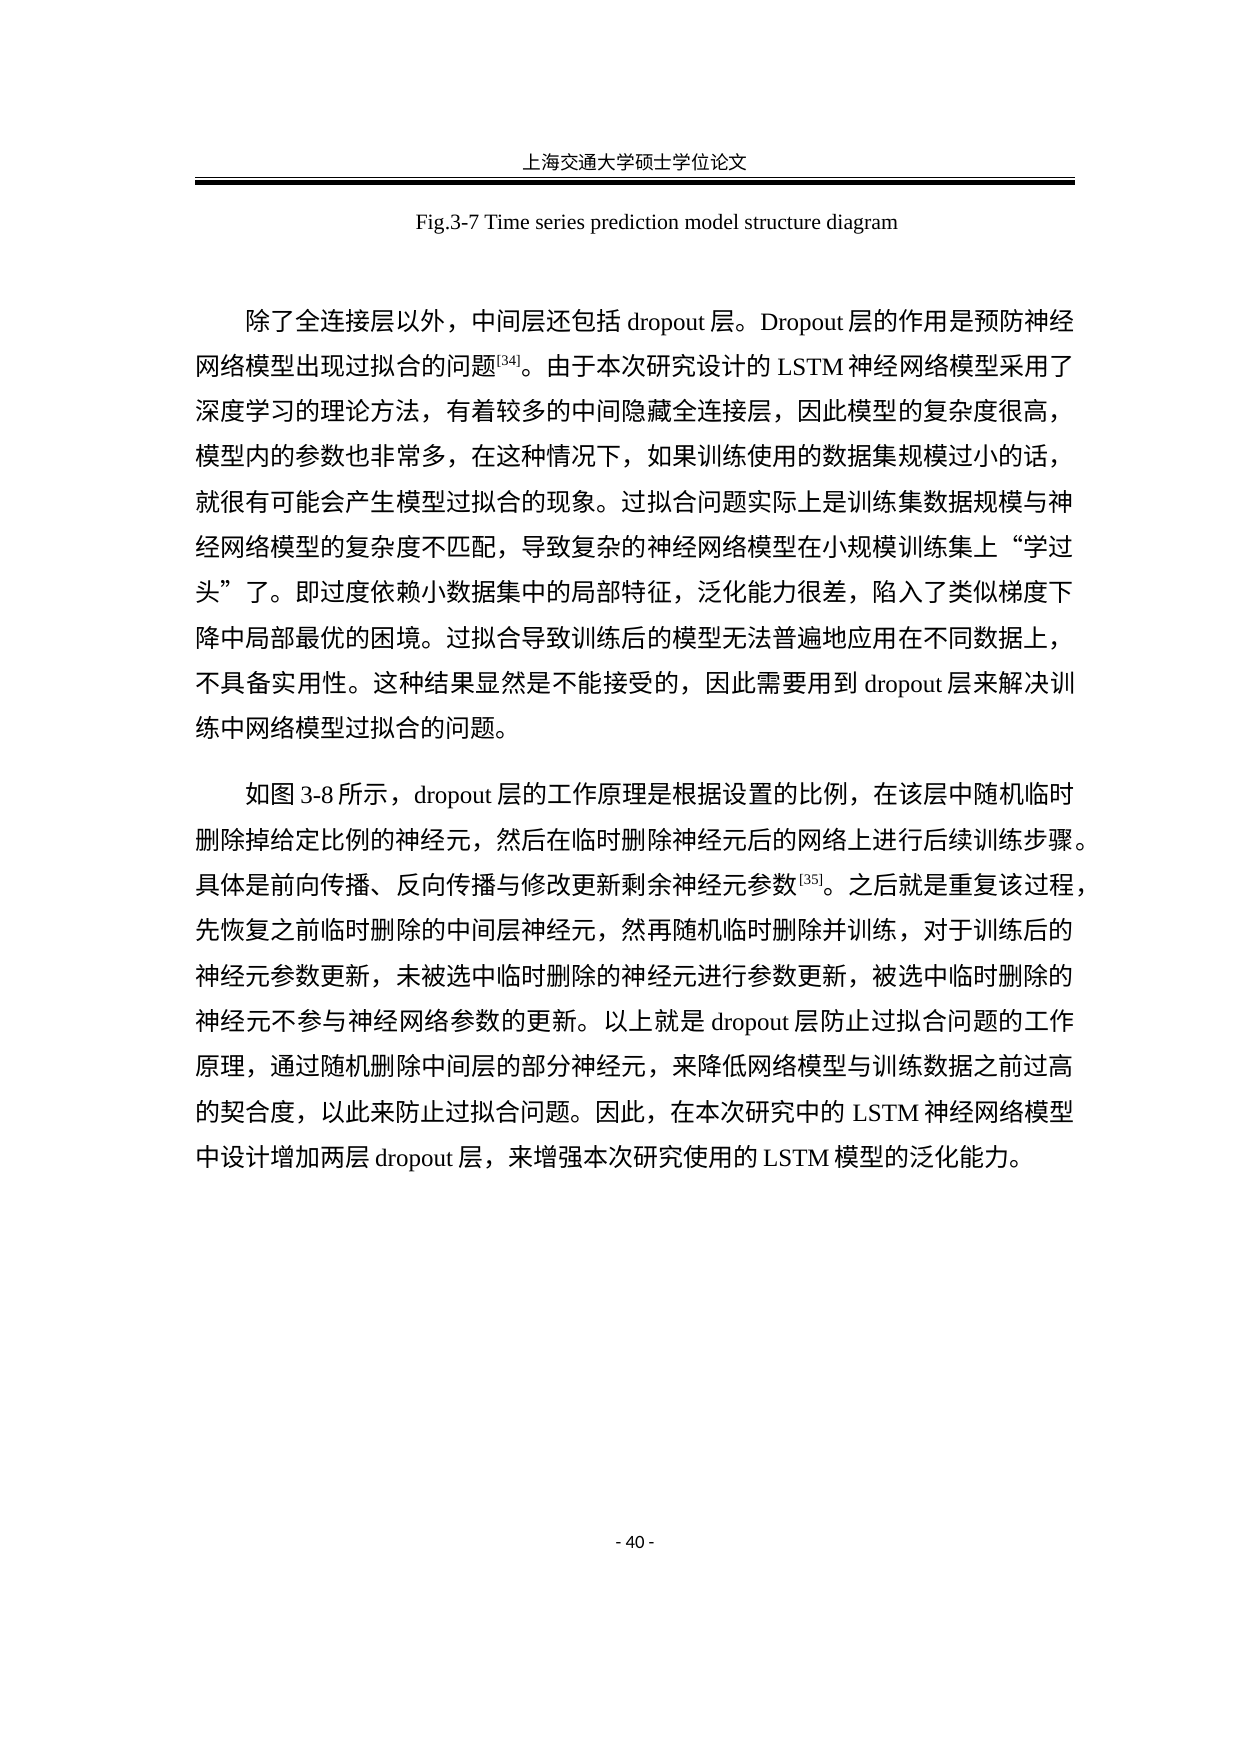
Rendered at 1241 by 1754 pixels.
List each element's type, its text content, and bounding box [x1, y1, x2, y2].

text 如图3-8所示，dropout层的工作原理是根据设置的比例，在该层中随机临时删除掉给定比例的神经元，然后在临时删除神经元后的网络上进行后续训练步骤。具体是前向传播、反向传播与修改更新剩余神经元参数[35]。之后就是重复该过程，先恢复之前临时删除的中间层神经元，然再随机临时删除并训练，对于训练后的神经元参数更新，未被选中临时删除的神经元进行参数更新，被选中临时删除的神经元不参与神经网络参数的更新。以上就是dropout层防止过拟合问题的工作原理，通过随机删除中间层的部分神经元，来降低网络模型与训练数据之前过高的契合度，以此来防止过拟合问题。因此，在本次研究中的LSTM神经网络模型中设计增加两层dropout层，来增强本次研究使用的LSTM模型的泛化能力。 [195, 775, 1075, 1174]
text Fig.3-7 Time series prediction model structure diagram [239, 209, 1075, 234]
text 除了全连接层以外，中间层还包括dropout层。Dropout层的作用是预防神经网络模型出现过拟合的问题[34]。由于本次研究设计的LSTM神经网络模型采用了深度学习的理论方法，有着较多的中间隐藏全连接层，因此模型的复杂度很高，模型内的参数也非常多，在这种情况下，如果训练使用的数据集规模过小的话，就很有可能会产生模型过拟合的现象。过拟合问题实际上是训练集数据规模与神经网络模型的复杂度不匹配，导致复杂的神经网络模型在小规模训练集上“学过头”了。即过度依赖小数据集中的局部特征，泛化能力很差，陷入了类似梯度下降中局部最优的困境。过拟合导致训练后的模型无法普遍地应用在不同数据上，不具备实用性。这种结果显然是不能接受的，因此需要用到dropout层来解决训练中网络模型过拟合的问题。 [195, 301, 1075, 745]
